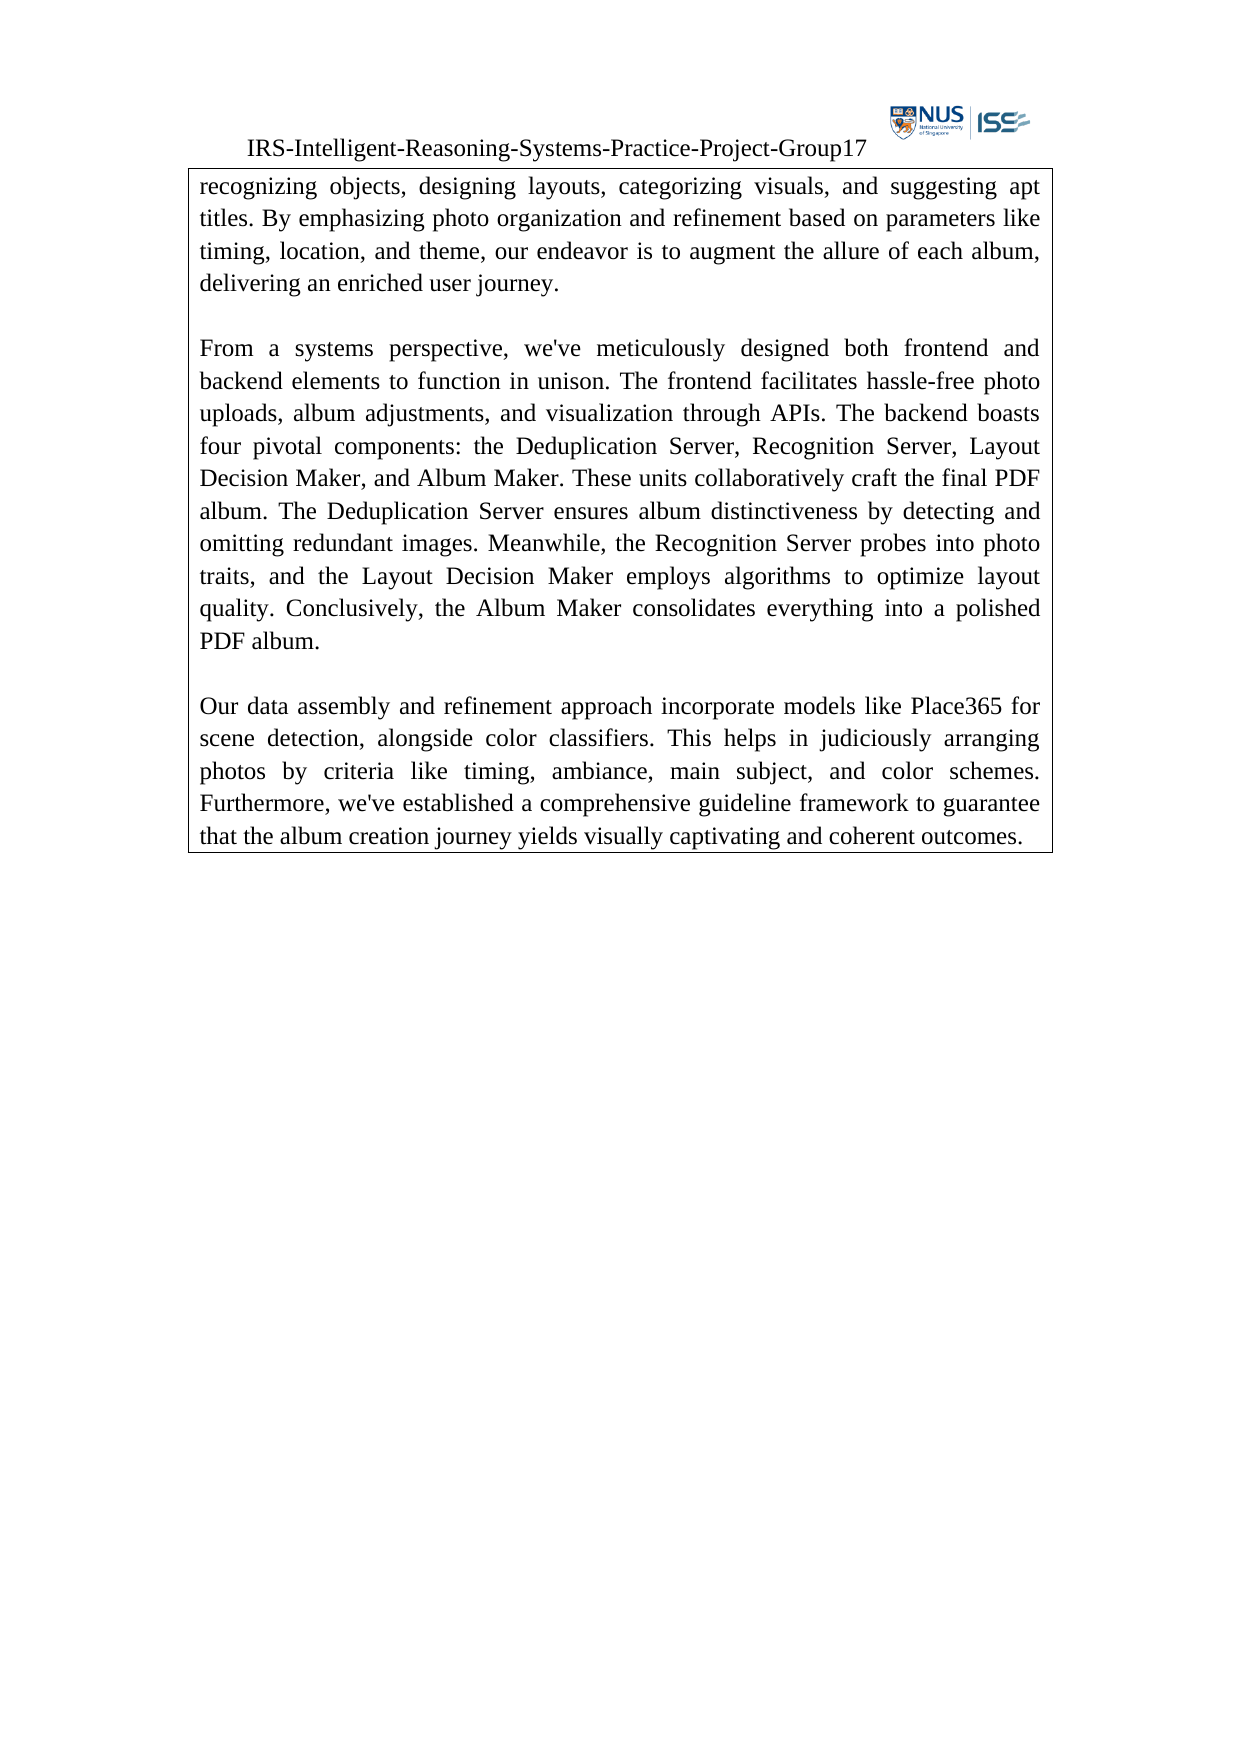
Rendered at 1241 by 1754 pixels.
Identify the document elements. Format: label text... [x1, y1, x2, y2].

picture [867, 88, 1053, 157]
